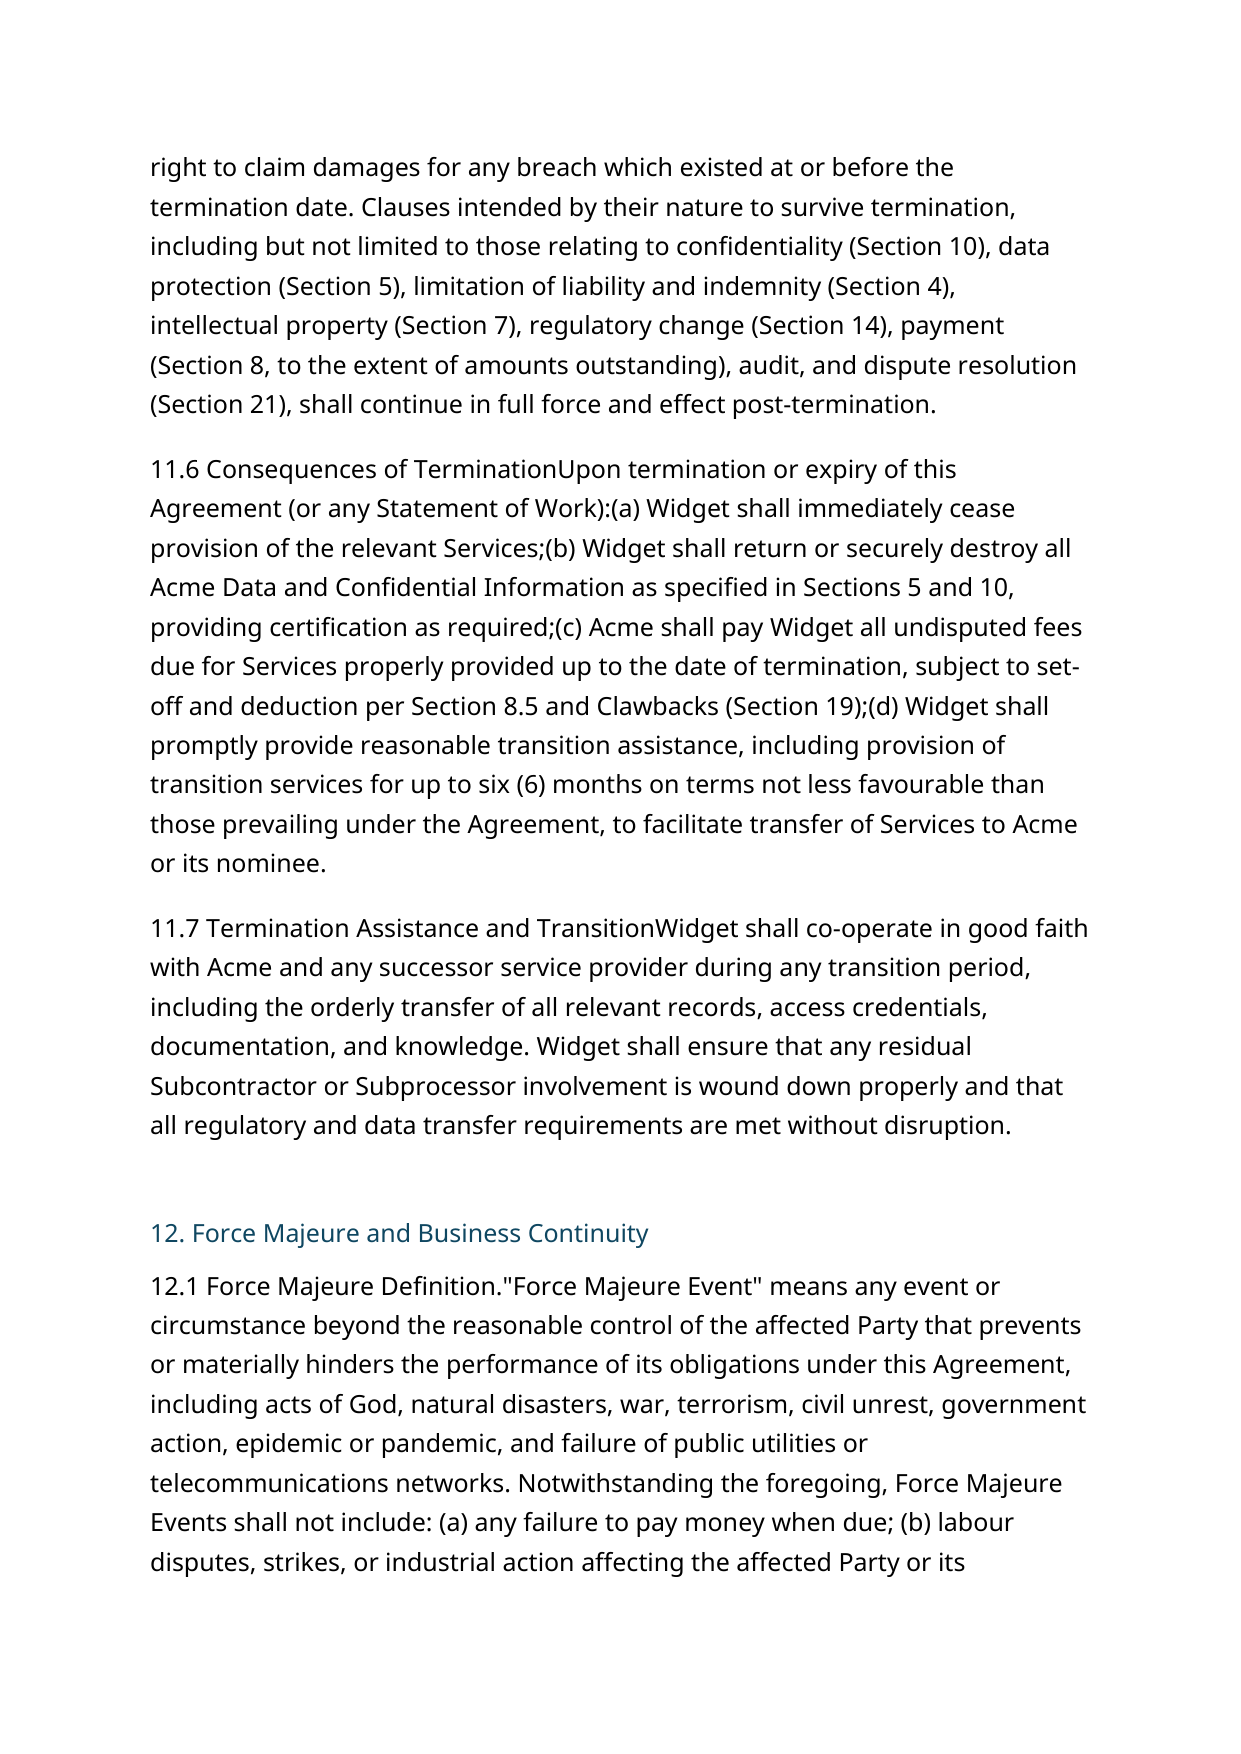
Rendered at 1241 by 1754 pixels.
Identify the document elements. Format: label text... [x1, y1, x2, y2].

text 11.7 Termination Assistance and TransitionWidget shall co-operate in good faith with Acme and any successor service provider during any transition period, including the orderly transfer of all relevant records, access credentials, documentation, and knowledge. Widget shall ensure that any residual Subcontractor or Subprocessor involvement is wound down properly and that all regulatory and data transfer requirements are met without disruption. [150, 911, 1090, 1142]
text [150, 1268, 1090, 1578]
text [150, 150, 1090, 421]
text 11.6 Consequences of TerminationUpon termination or expiry of this Agreement (or any Statement of Work):(a) Widget shall immediately cease provision of the relevant Services;(b) Widget shall return or securely destroy all Acme Data and Confidential Information as specified in Sections 5 and 10, providing certification as required;(c) Acme shall pay Widget all undisputed fees due for Services properly provided up to the date of termination, subject to set-off and deduction per Section 8.5 and Clawbacks (Section 19);(d) Widget shall promptly provide reasonable transition assistance, including provision of transition services for up to six (6) months on terms not less favourable than those prevailing under the Agreement, to facilitate transfer of Services to Acme or its nominee. [150, 451, 1090, 880]
subtitle 12. Force Majeure and Business Continuity [150, 1216, 1090, 1250]
